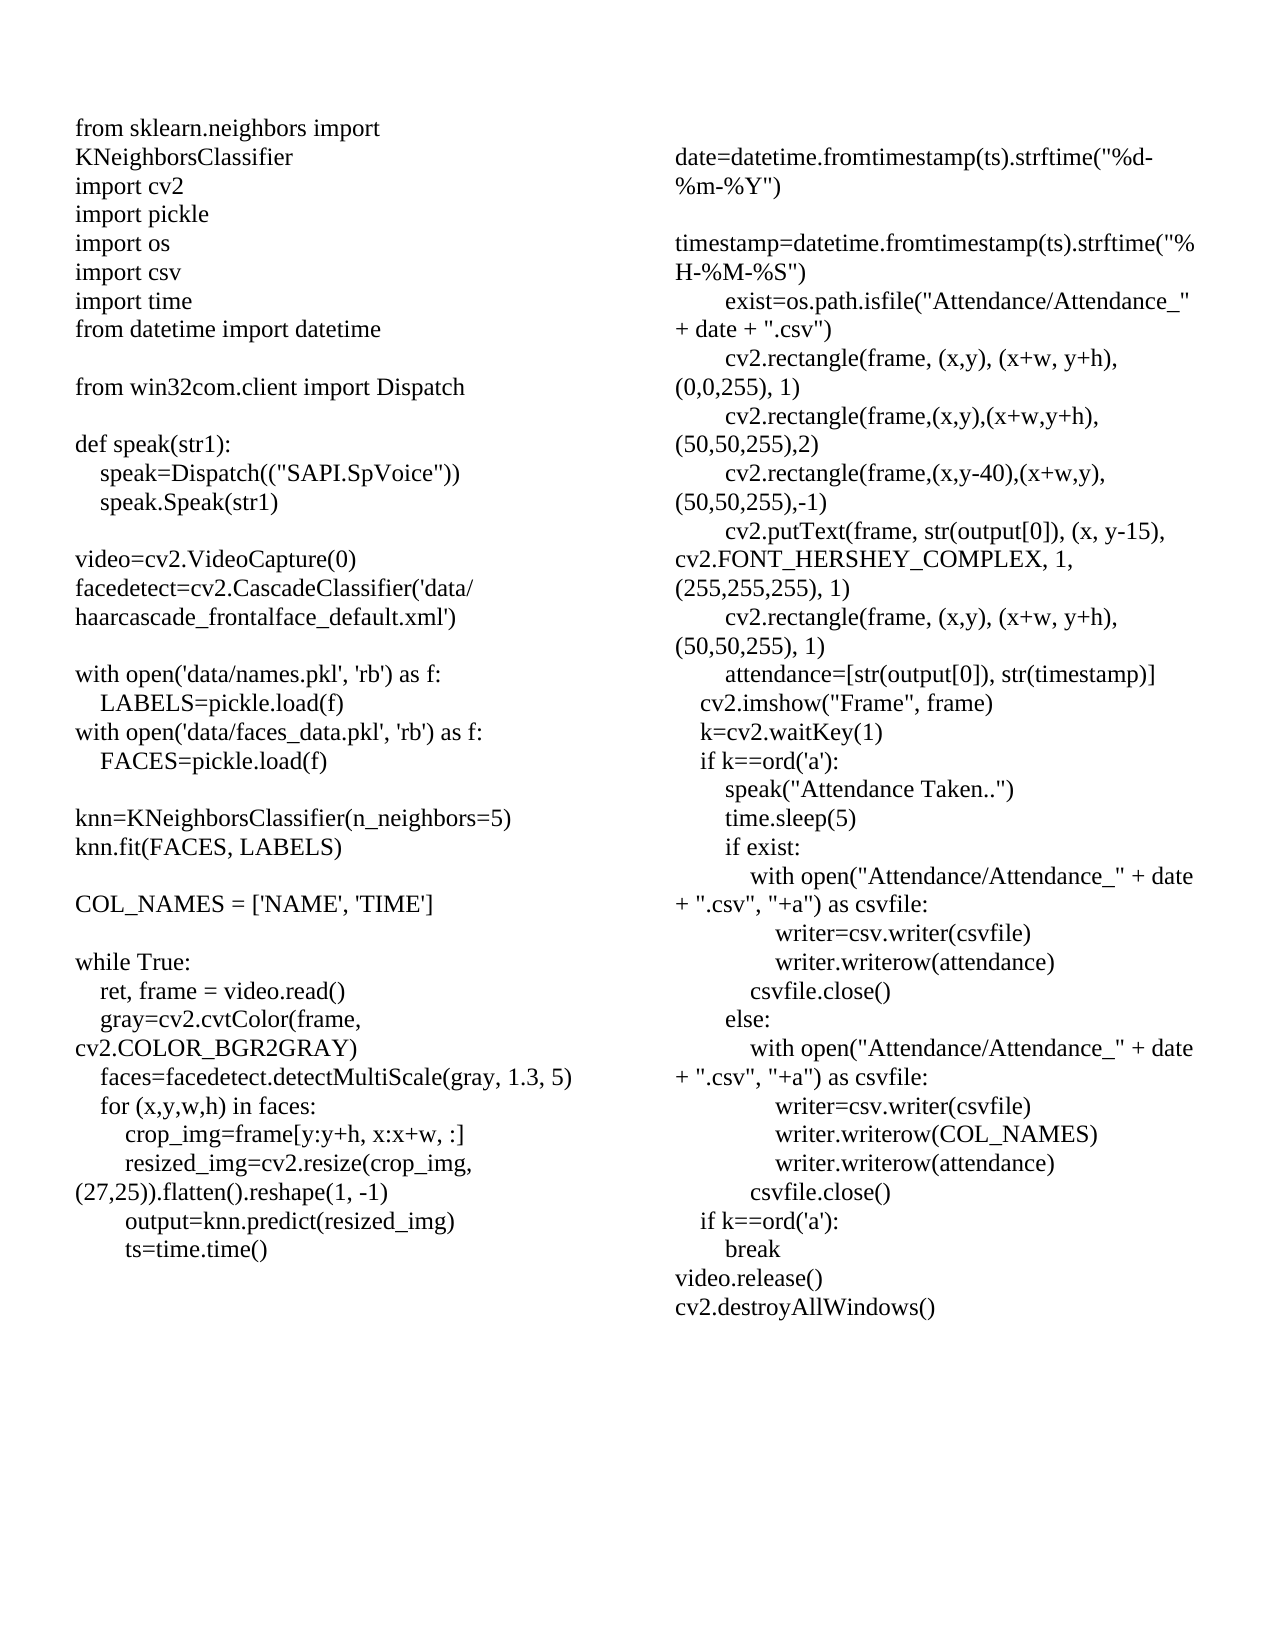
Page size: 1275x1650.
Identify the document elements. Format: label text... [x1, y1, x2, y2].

text import cv2 [75, 171, 600, 199]
text from datetime import datetime [75, 314, 600, 343]
text video.release() [675, 1263, 1200, 1292]
text cv2.destroyAllWindows() [675, 1292, 1200, 1321]
text import pickle [75, 199, 600, 228]
text if exist: [675, 832, 1200, 861]
text output=knn.predict(resized_img) [75, 1206, 600, 1234]
text time.sleep(5) [675, 803, 1200, 832]
text ts=time.time() [75, 1234, 600, 1263]
text video=cv2.VideoCapture(0) [75, 544, 600, 573]
text exist=os.path.isfile("Attendance/Attendance_" + date + ".csv") [675, 286, 1200, 343]
text faces=facedetect.detectMultiScale(gray, 1.3, 5) [75, 1062, 600, 1091]
text writer=csv.writer(csvfile) [675, 1091, 1200, 1119]
text writer.writerow(attendance) [675, 1148, 1200, 1177]
text writer.writerow(COL_NAMES) [675, 1119, 1200, 1148]
text import time [75, 286, 600, 314]
text cv2.rectangle(frame, (x,y), (x+w, y+h), (50,50,255), 1) [675, 602, 1200, 659]
text date=datetime.fromtimestamp(ts).strftime("%d-%m-%Y") [675, 113, 1200, 199]
text FACES=pickle.load(f) [75, 746, 600, 774]
text knn=KNeighborsClassifier(n_neighbors=5) [75, 803, 600, 832]
text with open("Attendance/Attendance_" + date + ".csv", "+a") as csvfile: [675, 861, 1200, 918]
text for (x,y,w,h) in faces: [75, 1091, 600, 1119]
text writer=csv.writer(csvfile) [675, 918, 1200, 947]
text def speak(str1): [75, 429, 600, 458]
text cv2.rectangle(frame, (x,y), (x+w, y+h), (0,0,255), 1) [675, 343, 1200, 401]
text while True: [75, 947, 600, 976]
text import csv [75, 257, 600, 286]
text break [675, 1234, 1200, 1263]
text if k==ord('a'): [675, 1206, 1200, 1234]
text cv2.rectangle(frame,(x,y),(x+w,y+h),(50,50,255),2) [675, 401, 1200, 458]
text resized_img=cv2.resize(crop_img, (27,25)).flatten().reshape(1, -1) [75, 1148, 600, 1206]
text COL_NAMES = ['NAME', 'TIME'] [75, 889, 600, 918]
text cv2.rectangle(frame,(x,y-40),(x+w,y),(50,50,255),-1) [675, 458, 1200, 516]
text speak=Dispatch(("SAPI.SpVoice")) [75, 458, 600, 487]
text writer.writerow(attendance) [675, 947, 1200, 976]
text cv2.putText(frame, str(output[0]), (x, y-15), cv2.FONT_HERSHEY_COMPLEX, 1, (255,255,255), 1) [675, 516, 1200, 602]
text from sklearn.neighbors import KNeighborsClassifier [75, 113, 600, 171]
text knn.fit(FACES, LABELS) [75, 832, 600, 861]
text cv2.imshow("Frame", frame) [675, 688, 1200, 717]
text if k==ord('a'): [675, 746, 1200, 774]
text attendance=[str(output[0]), str(timestamp)] [675, 659, 1200, 688]
text with open('data/faces_data.pkl', 'rb') as f: [75, 717, 600, 746]
text crop_img=frame[y:y+h, x:x+w, :] [75, 1119, 600, 1148]
text csvfile.close() [675, 976, 1200, 1004]
text ret, frame = video.read() [75, 976, 600, 1004]
text with open("Attendance/Attendance_" + date + ".csv", "+a") as csvfile: [675, 1033, 1200, 1091]
text csvfile.close() [675, 1177, 1200, 1206]
text else: [675, 1004, 1200, 1033]
text timestamp=datetime.fromtimestamp(ts).strftime("%H-%M-%S") [675, 199, 1200, 286]
text speak("Attendance Taken..") [675, 774, 1200, 803]
text gray=cv2.cvtColor(frame, cv2.COLOR_BGR2GRAY) [75, 1004, 600, 1062]
text with open('data/names.pkl', 'rb') as f: [75, 659, 600, 688]
text import os [75, 228, 600, 257]
text speak.Speak(str1) [75, 487, 600, 516]
text LABELS=pickle.load(f) [75, 688, 600, 717]
text facedetect=cv2.CascadeClassifier('data/haarcascade_frontalface_default.xml') [75, 573, 600, 631]
text from win32com.client import Dispatch [75, 372, 600, 401]
text k=cv2.waitKey(1) [675, 717, 1200, 746]
